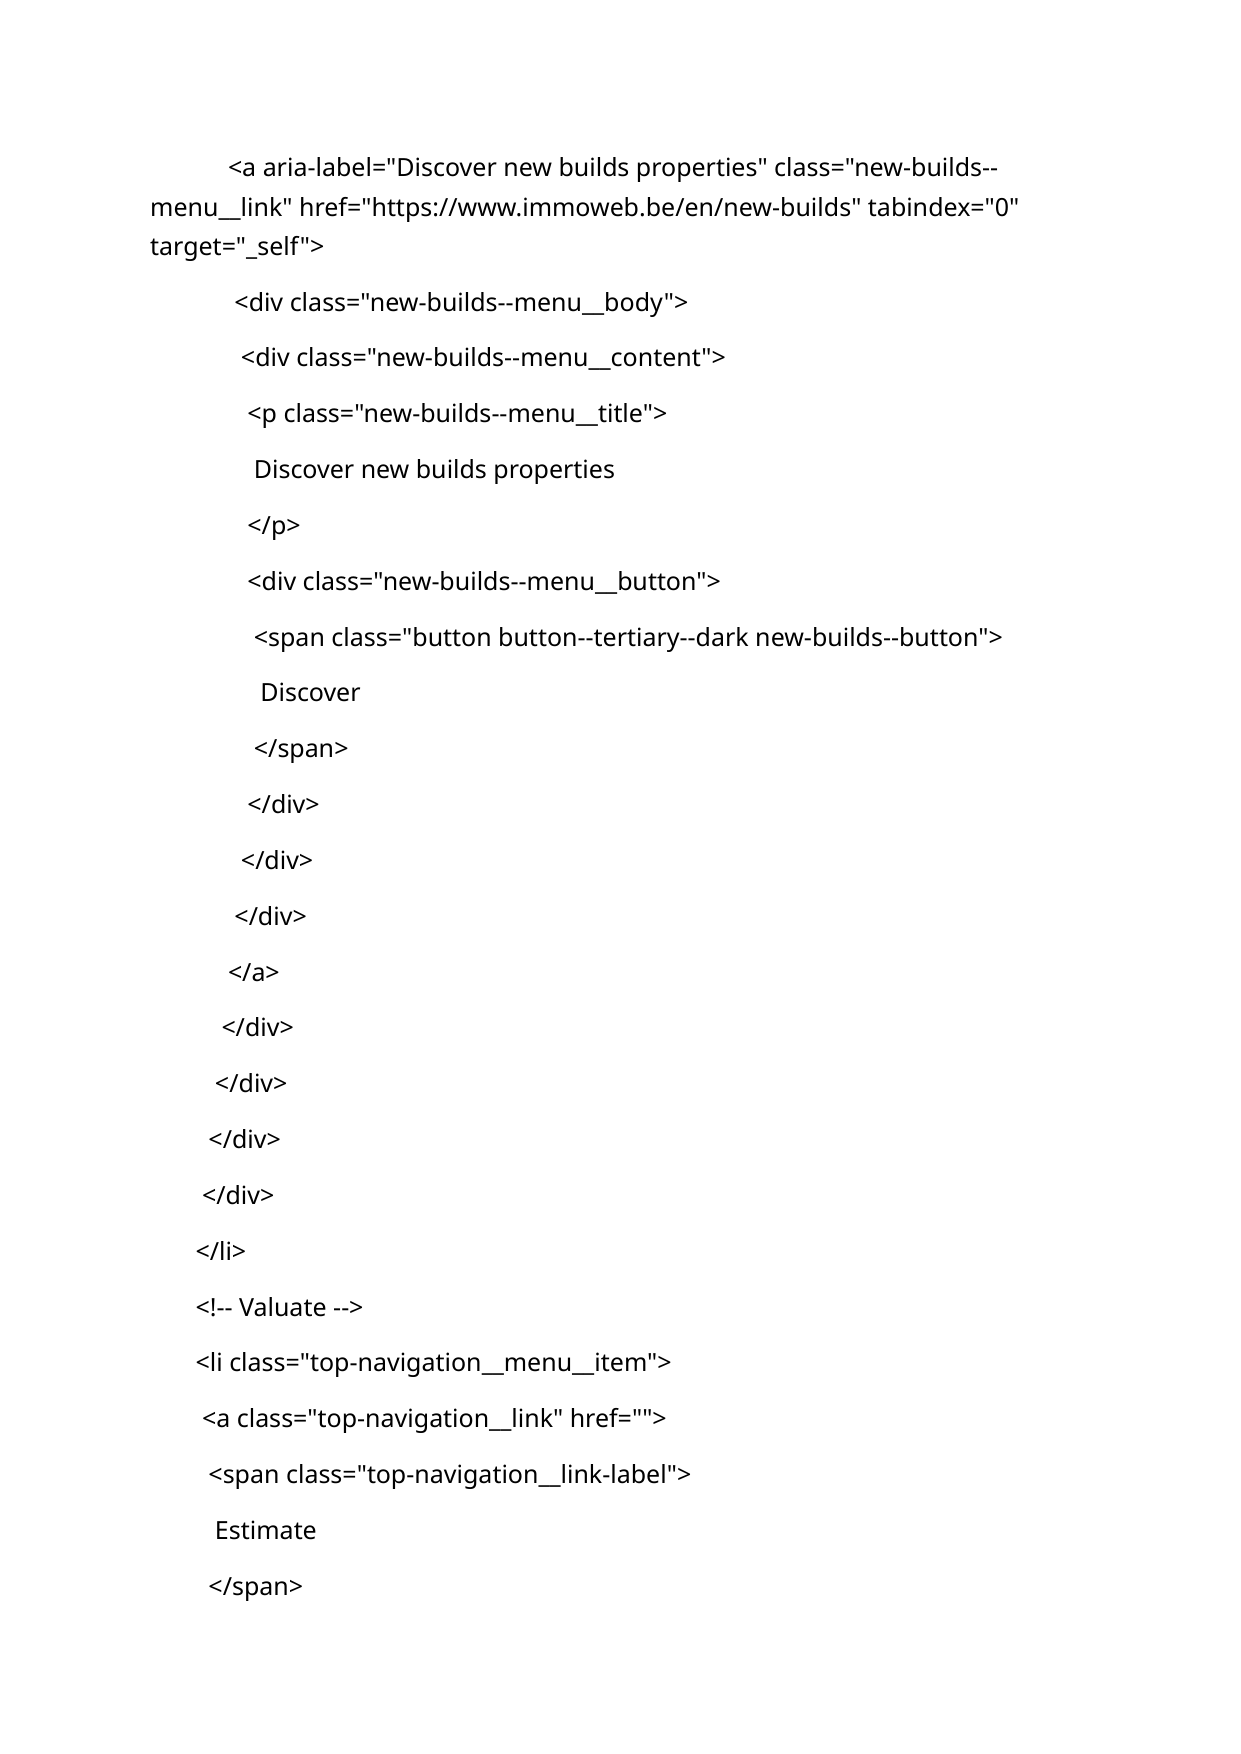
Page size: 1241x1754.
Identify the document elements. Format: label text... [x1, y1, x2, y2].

text </span> [150, 731, 1090, 765]
text <li class="top-navigation__menu__item"> [150, 1345, 1090, 1379]
text <div class="new-builds--menu__button"> [150, 563, 1090, 597]
text <a aria-label="Discover new builds properties" class="new-builds--menu__link" href="https://www.immoweb.be/en/new-builds" tabindex="0" target="_self"> [150, 150, 1090, 262]
text </div> [150, 842, 1090, 877]
text </li> [150, 1233, 1090, 1267]
text <a class="top-navigation__link" href=""> [150, 1401, 1090, 1435]
text </div> [150, 898, 1090, 932]
text <span class="top-navigation__link-label"> [150, 1457, 1090, 1491]
text Discover new builds properties [150, 452, 1090, 486]
text <p class="new-builds--menu__title"> [150, 396, 1090, 430]
text <div class="new-builds--menu__content"> [150, 340, 1090, 374]
text </div> [150, 1177, 1090, 1212]
text <div class="new-builds--menu__body"> [150, 284, 1090, 318]
text Estimate [150, 1512, 1090, 1547]
text </div> [150, 1010, 1090, 1044]
text </p> [150, 507, 1090, 542]
text </div> [150, 1122, 1090, 1156]
text </span> [150, 1568, 1090, 1602]
text <span class="button button--tertiary--dark new-builds--button"> [150, 619, 1090, 653]
text </div> [150, 787, 1090, 821]
text Discover [150, 675, 1090, 709]
text <!-- Valuate --> [150, 1289, 1090, 1323]
text </div> [150, 1066, 1090, 1100]
text </a> [150, 954, 1090, 988]
